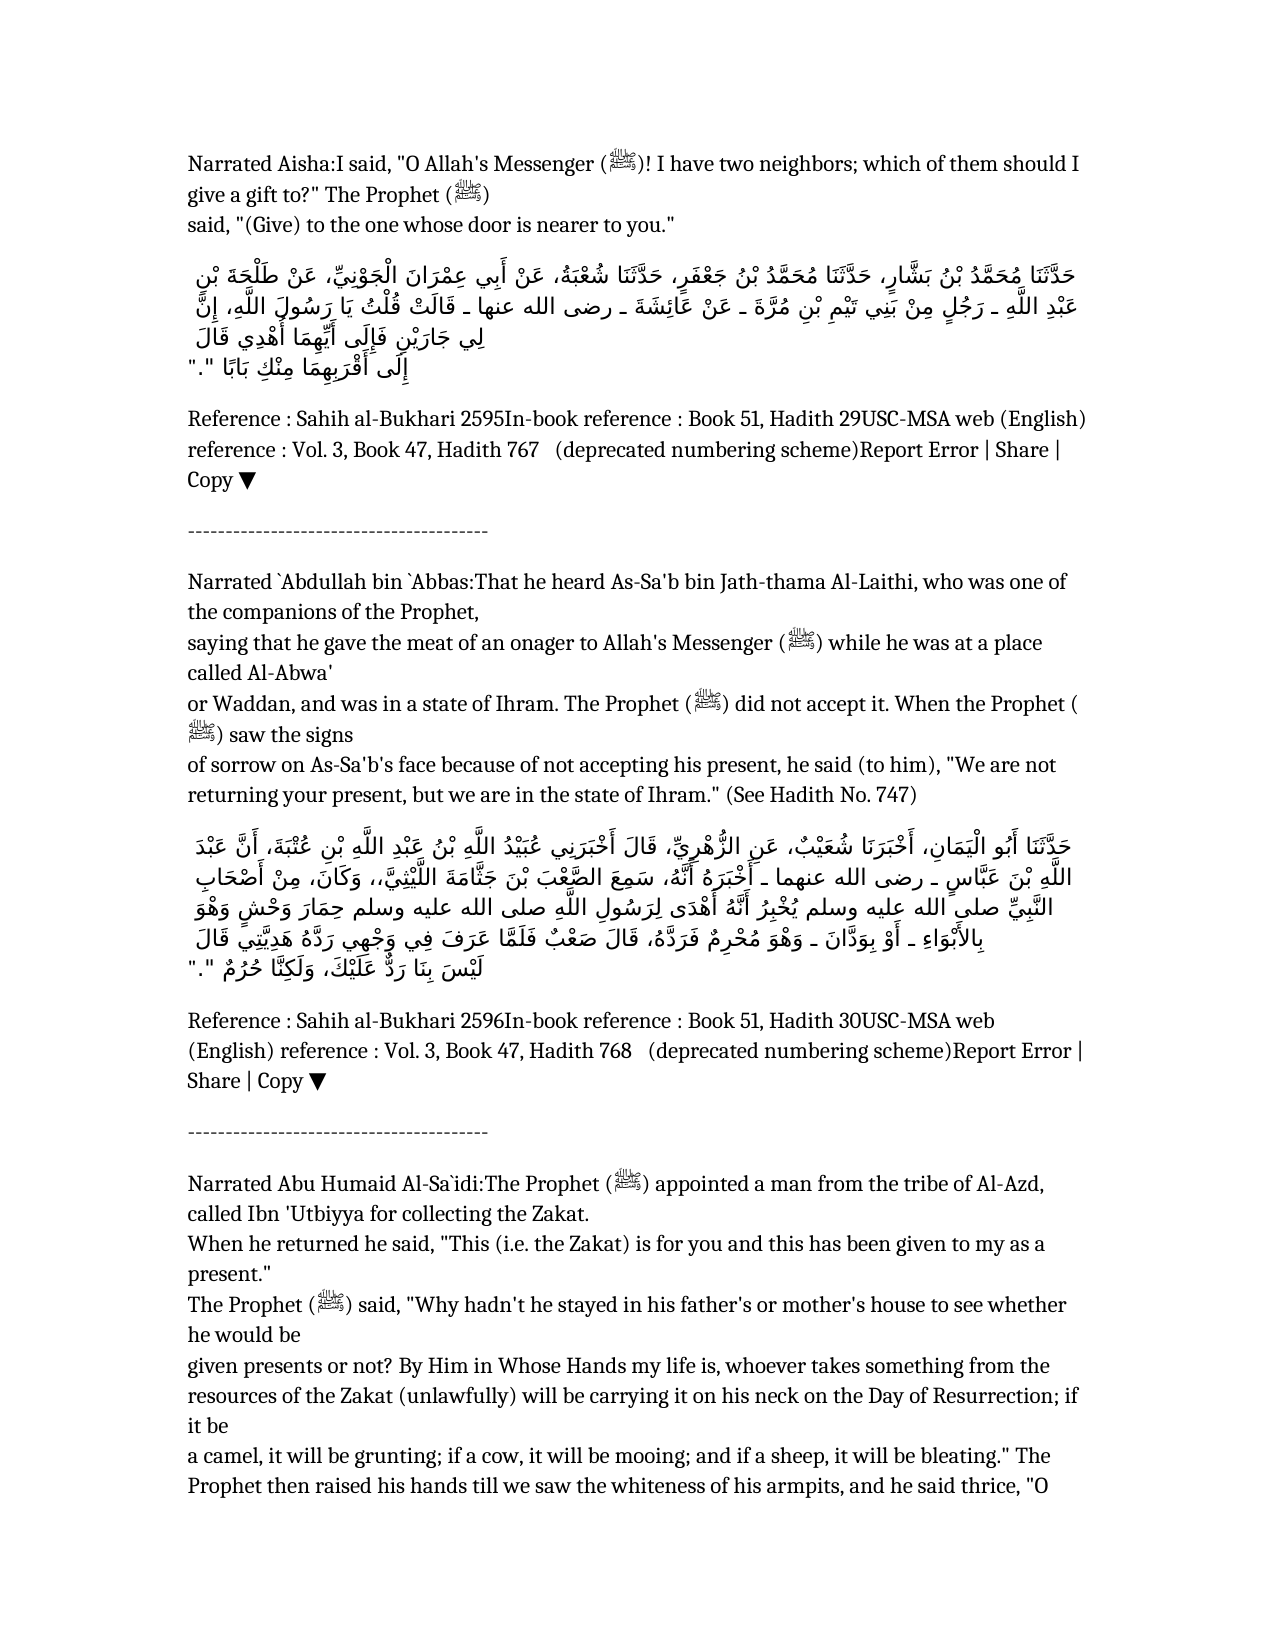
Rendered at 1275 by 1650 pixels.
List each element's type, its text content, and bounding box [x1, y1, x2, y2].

text حَدَّثَنَا مُحَمَّدُ بْنُ بَشَّارٍ، حَدَّثَنَا مُحَمَّدُ بْنُ جَعْفَرٍ، حَدَّثَنَا شُعْبَةُ، عَنْ أَبِي عِمْرَانَ الْجَوْنِيِّ، عَنْ طَلْحَةَ بْنِ عَبْدِ اللَّهِ ـ رَجُلٍ مِنْ بَنِي تَيْمِ بْنِ مُرَّةَ ـ عَنْ عَائِشَةَ ـ رضى الله عنها ـ قَالَتْ قُلْتُ يَا رَسُولَ اللَّهِ، إِنَّ لِي جَارَيْنِ فَإِلَى أَيِّهِمَا أُهْدِي قَالَ ‏ "‏ إِلَى أَقْرَبِهِمَا مِنْكِ بَابًا ‏"‏‏.‏ [187, 263, 1087, 381]
text Reference : Sahih al-Bukhari 2596In-book reference : Book 51, Hadith 30USC-MSA web (English) reference : Vol. 3, Book 47, Hadith 768 (deprecated numbering scheme)Report Error | Share | Copy ▼ [187, 1007, 1087, 1094]
text ---------------------------------------- [187, 1119, 1087, 1145]
text حَدَّثَنَا أَبُو الْيَمَانِ، أَخْبَرَنَا شُعَيْبٌ، عَنِ الزُّهْرِيِّ، قَالَ أَخْبَرَنِي عُبَيْدُ اللَّهِ بْنُ عَبْدِ اللَّهِ بْنِ عُتْبَةَ، أَنَّ عَبْدَ اللَّهِ بْنَ عَبَّاسٍ ـ رضى الله عنهما ـ أَخْبَرَهُ أَنَّهُ، سَمِعَ الصَّعْبَ بْنَ جَثَّامَةَ اللَّيْثِيَّ،، وَكَانَ، مِنْ أَصْحَابِ النَّبِيِّ صلى الله عليه وسلم يُخْبِرُ أَنَّهُ أَهْدَى لِرَسُولِ اللَّهِ صلى الله عليه وسلم حِمَارَ وَحْشٍ وَهْوَ بِالأَبْوَاءِ ـ أَوْ بِوَدَّانَ ـ وَهْوَ مُحْرِمٌ فَرَدَّهُ، قَالَ صَعْبٌ فَلَمَّا عَرَفَ فِي وَجْهِي رَدَّهُ هَدِيَّتِي قَالَ ‏ "‏ لَيْسَ بِنَا رَدٌّ عَلَيْكَ، وَلَكِنَّا حُرُمٌ ‏"‏‏.‏ [187, 833, 1087, 983]
text Reference : Sahih al-Bukhari 2595In-book reference : Book 51, Hadith 29USC-MSA web (English) reference : Vol. 3, Book 47, Hadith 767 (deprecated numbering scheme)Report Error | Share | Copy ▼ [187, 406, 1087, 493]
text Narrated `Abdullah bin `Abbas:That he heard As-Sa'b bin Jath-thama Al-Laithi, who was one of the companions of the Prophet, saying that he gave the meat of an onager to Allah's Messenger (ﷺ) while he was at a place called Al-Abwa' or Waddan, and was in a state of Ihram. The Prophet (ﷺ) did not accept it. When the Prophet (ﷺ) saw the signs of sorrow on As-Sa'b's face because of not accepting his present, he said (to him), "We are not returning your present, but we are in the state of Ihram." (See Hadith No. 747) [187, 569, 1087, 808]
text Narrated Aisha:I said, "O Allah's Messenger (ﷺ)! I have two neighbors; which of them should I give a gift to?" The Prophet (ﷺ) said, "(Give) to the one whose door is nearer to you." [187, 150, 1087, 238]
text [187, 1170, 1087, 1499]
text ---------------------------------------- [187, 518, 1087, 544]
